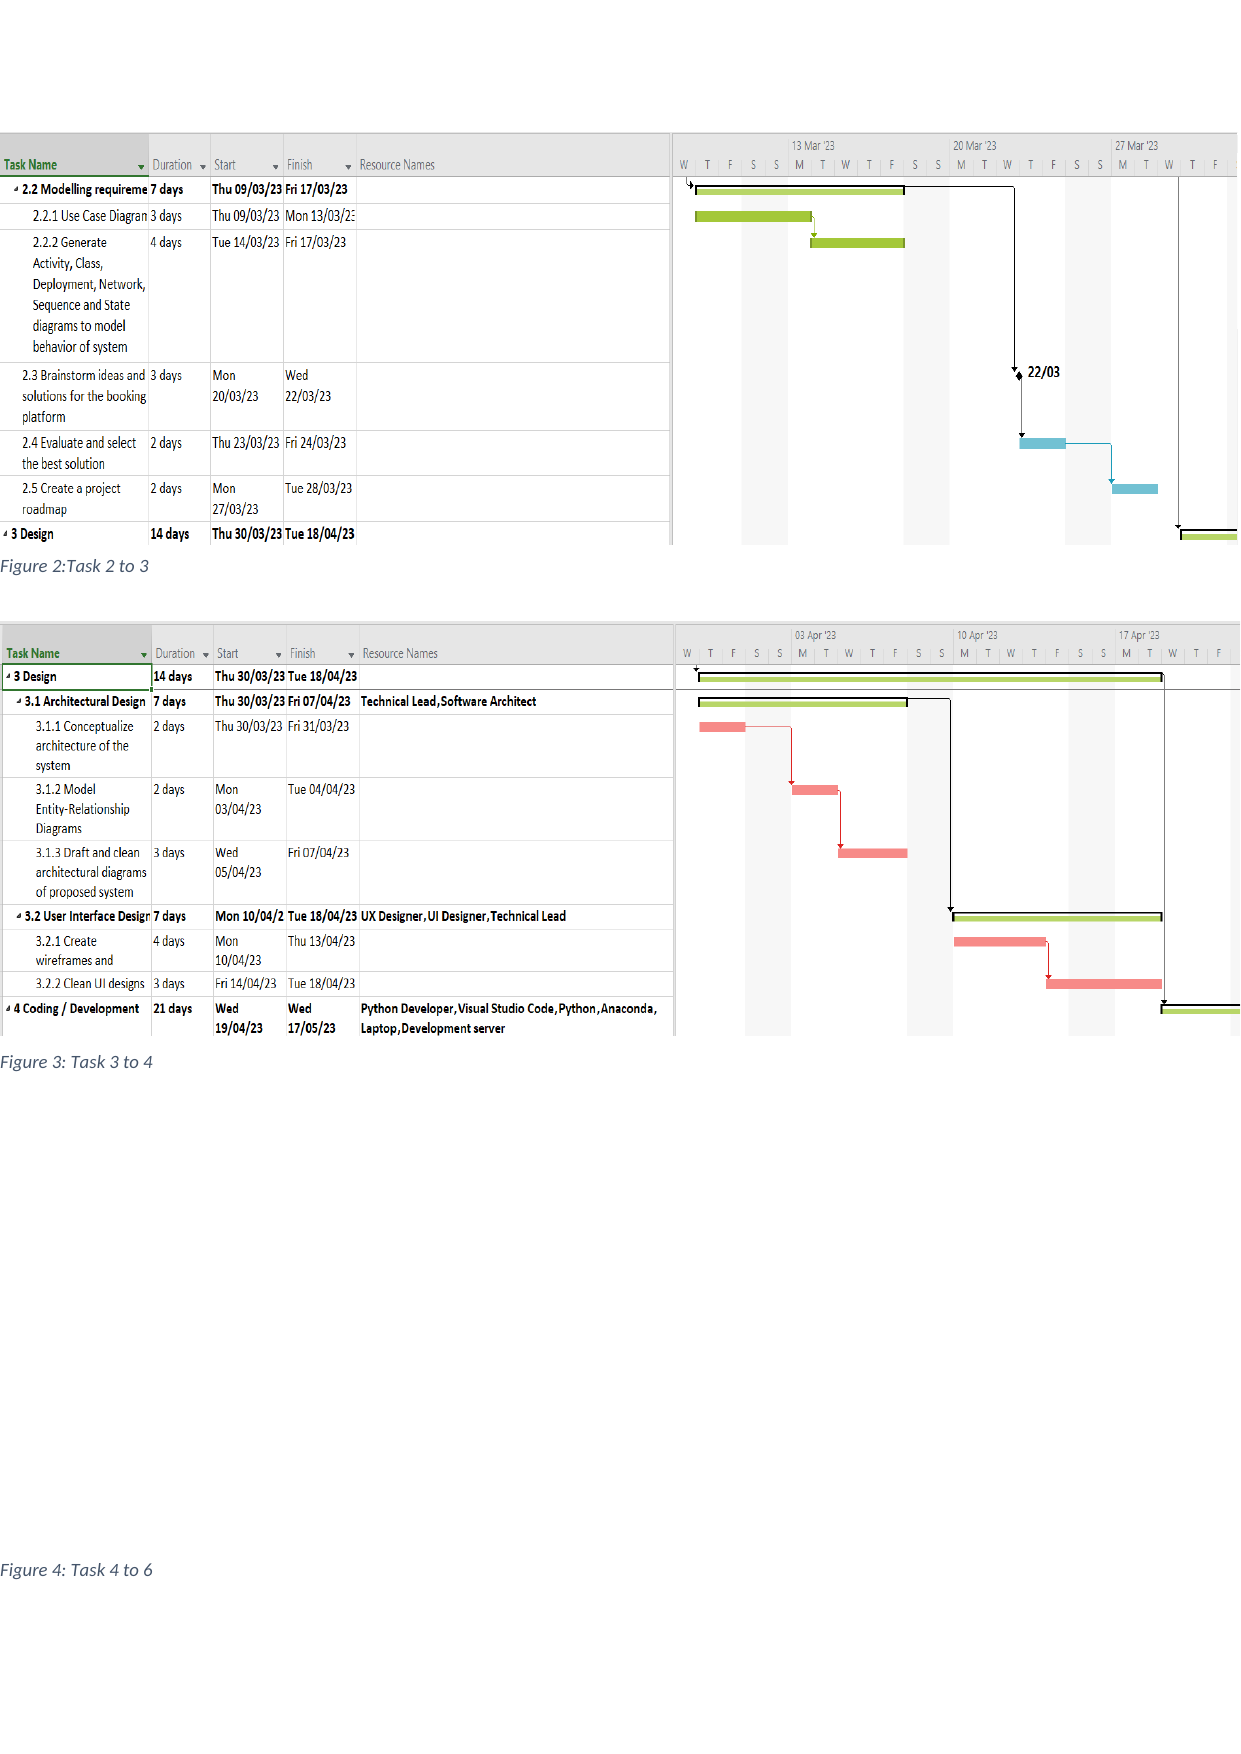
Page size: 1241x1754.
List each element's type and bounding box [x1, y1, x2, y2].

picture [0, 621, 1241, 1036]
picture [0, 132, 1238, 545]
